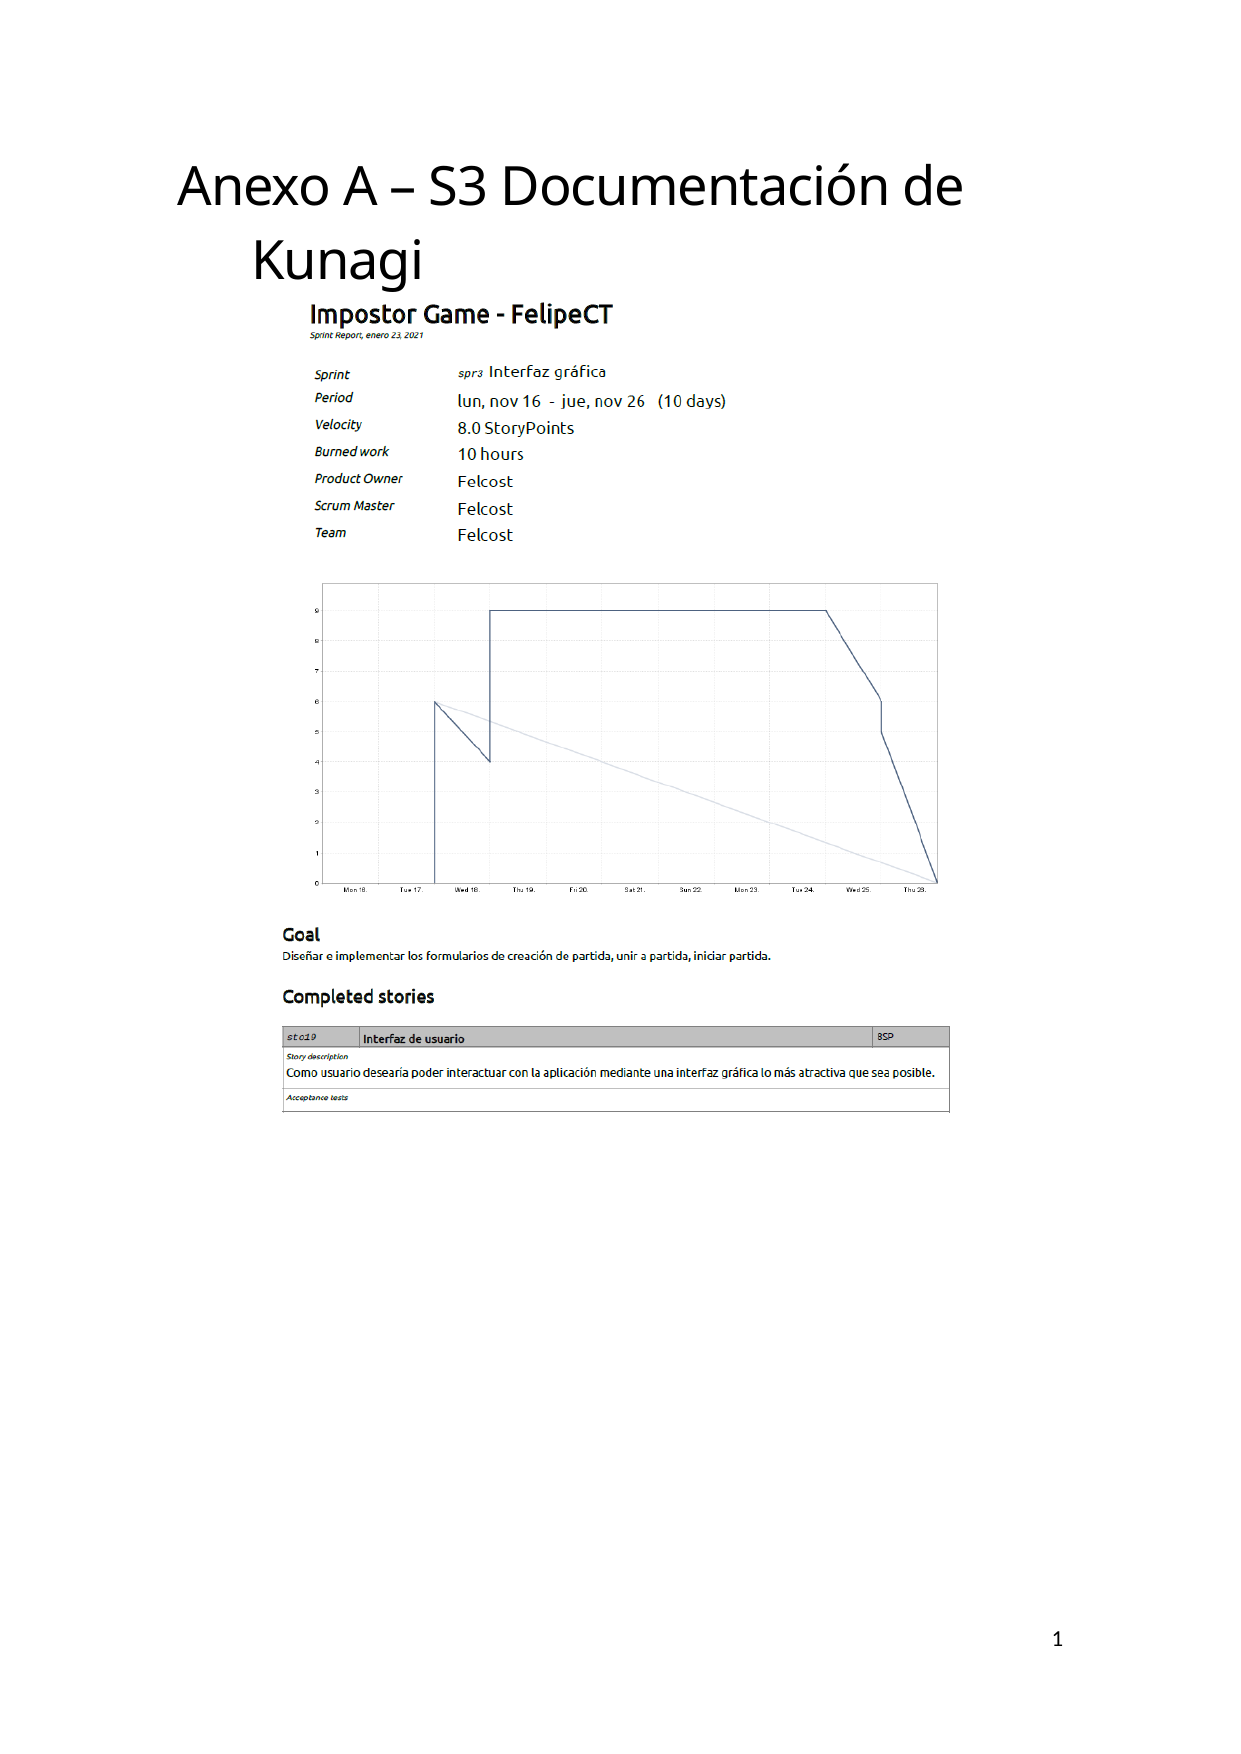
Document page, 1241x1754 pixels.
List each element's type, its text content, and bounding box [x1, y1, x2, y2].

title Anexo A – S3 Documentación de Kunagi [177, 148, 1063, 295]
picture [281, 295, 959, 899]
picture [274, 917, 966, 1119]
